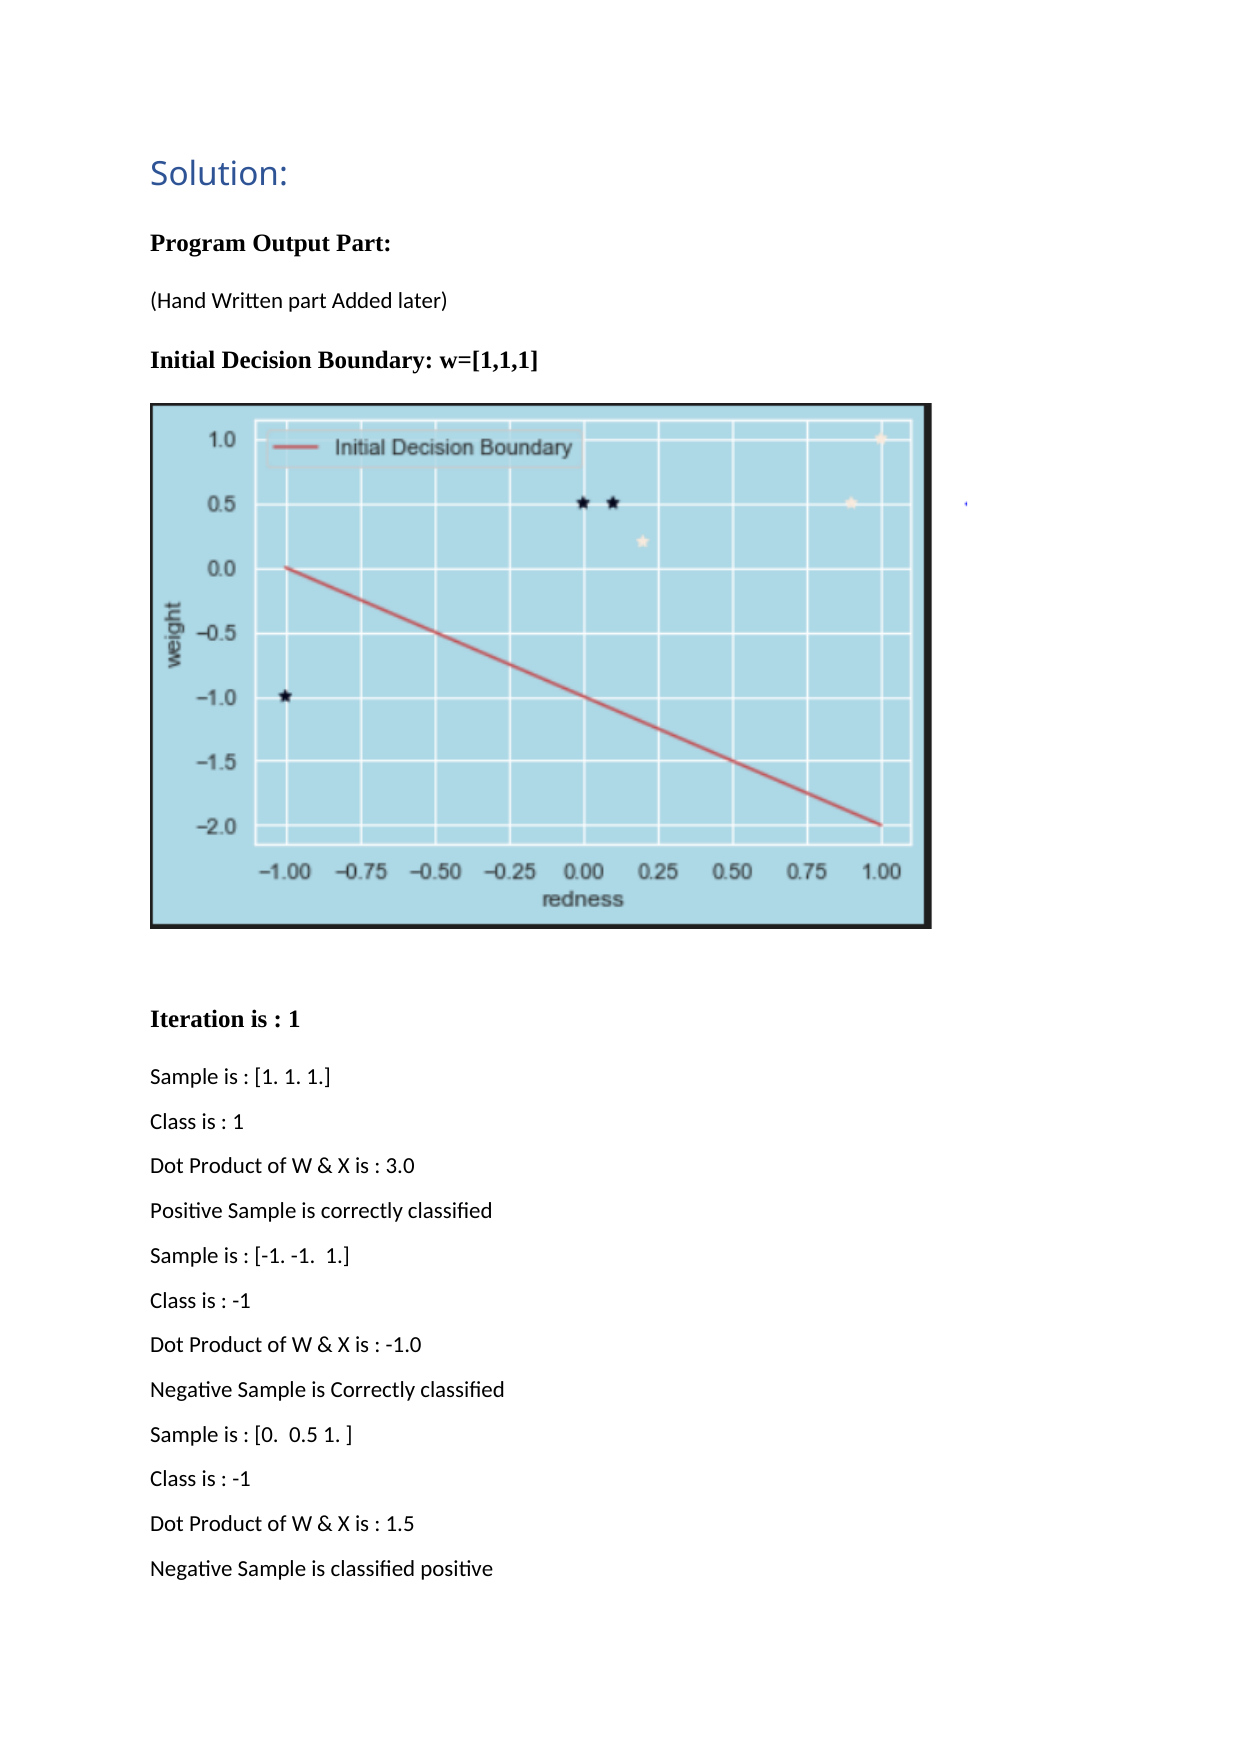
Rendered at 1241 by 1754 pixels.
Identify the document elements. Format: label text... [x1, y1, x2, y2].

text Class is : -1 [150, 1464, 1090, 1492]
text Sample is : [0. 0.5 1. ] [150, 1420, 1090, 1448]
subtitle Program Output Part: [150, 228, 1090, 257]
text Positive Sample is correctly classified [150, 1196, 1090, 1224]
text Class is : 1 [150, 1107, 1090, 1135]
subtitle Iteration is : 1 [150, 1004, 1090, 1033]
subtitle Solution: [150, 150, 1090, 195]
text Sample is : [-1. -1. 1.] [150, 1241, 1090, 1269]
text Dot Product of W & X is : 3.0 [150, 1152, 1090, 1180]
picture [150, 403, 968, 929]
text Negative Sample is Correctly classified [150, 1375, 1090, 1403]
text Dot Product of W & X is : 1.5 [150, 1509, 1090, 1537]
text (Hand Written part Added later) [150, 286, 1090, 314]
text Sample is : [1. 1. 1.] [150, 1062, 1090, 1090]
text Negative Sample is classified positive [150, 1554, 1090, 1582]
text Class is : -1 [150, 1286, 1090, 1314]
text Dot Product of W & X is : -1.0 [150, 1330, 1090, 1358]
subtitle Initial Decision Boundary: w=[1,1,1] [150, 345, 1090, 374]
